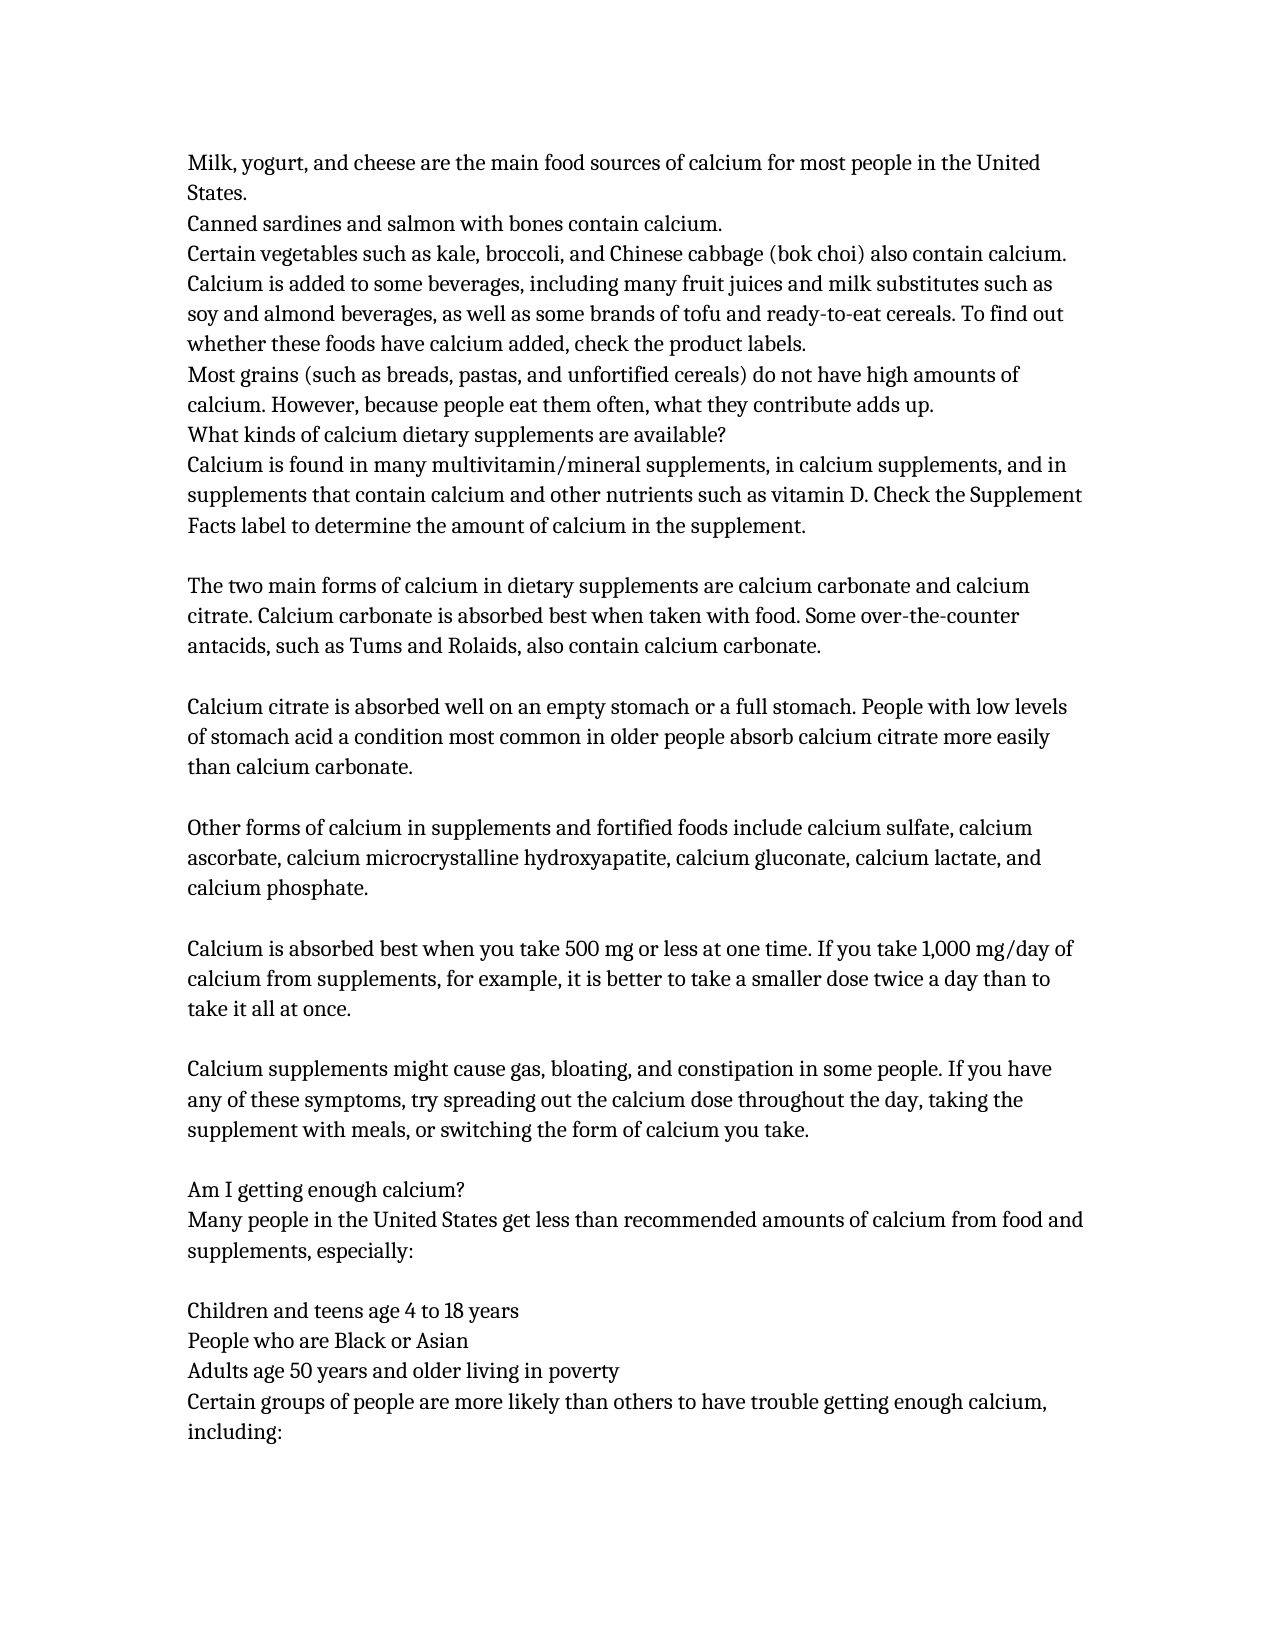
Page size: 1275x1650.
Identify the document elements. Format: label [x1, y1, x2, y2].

text [187, 150, 1087, 1475]
